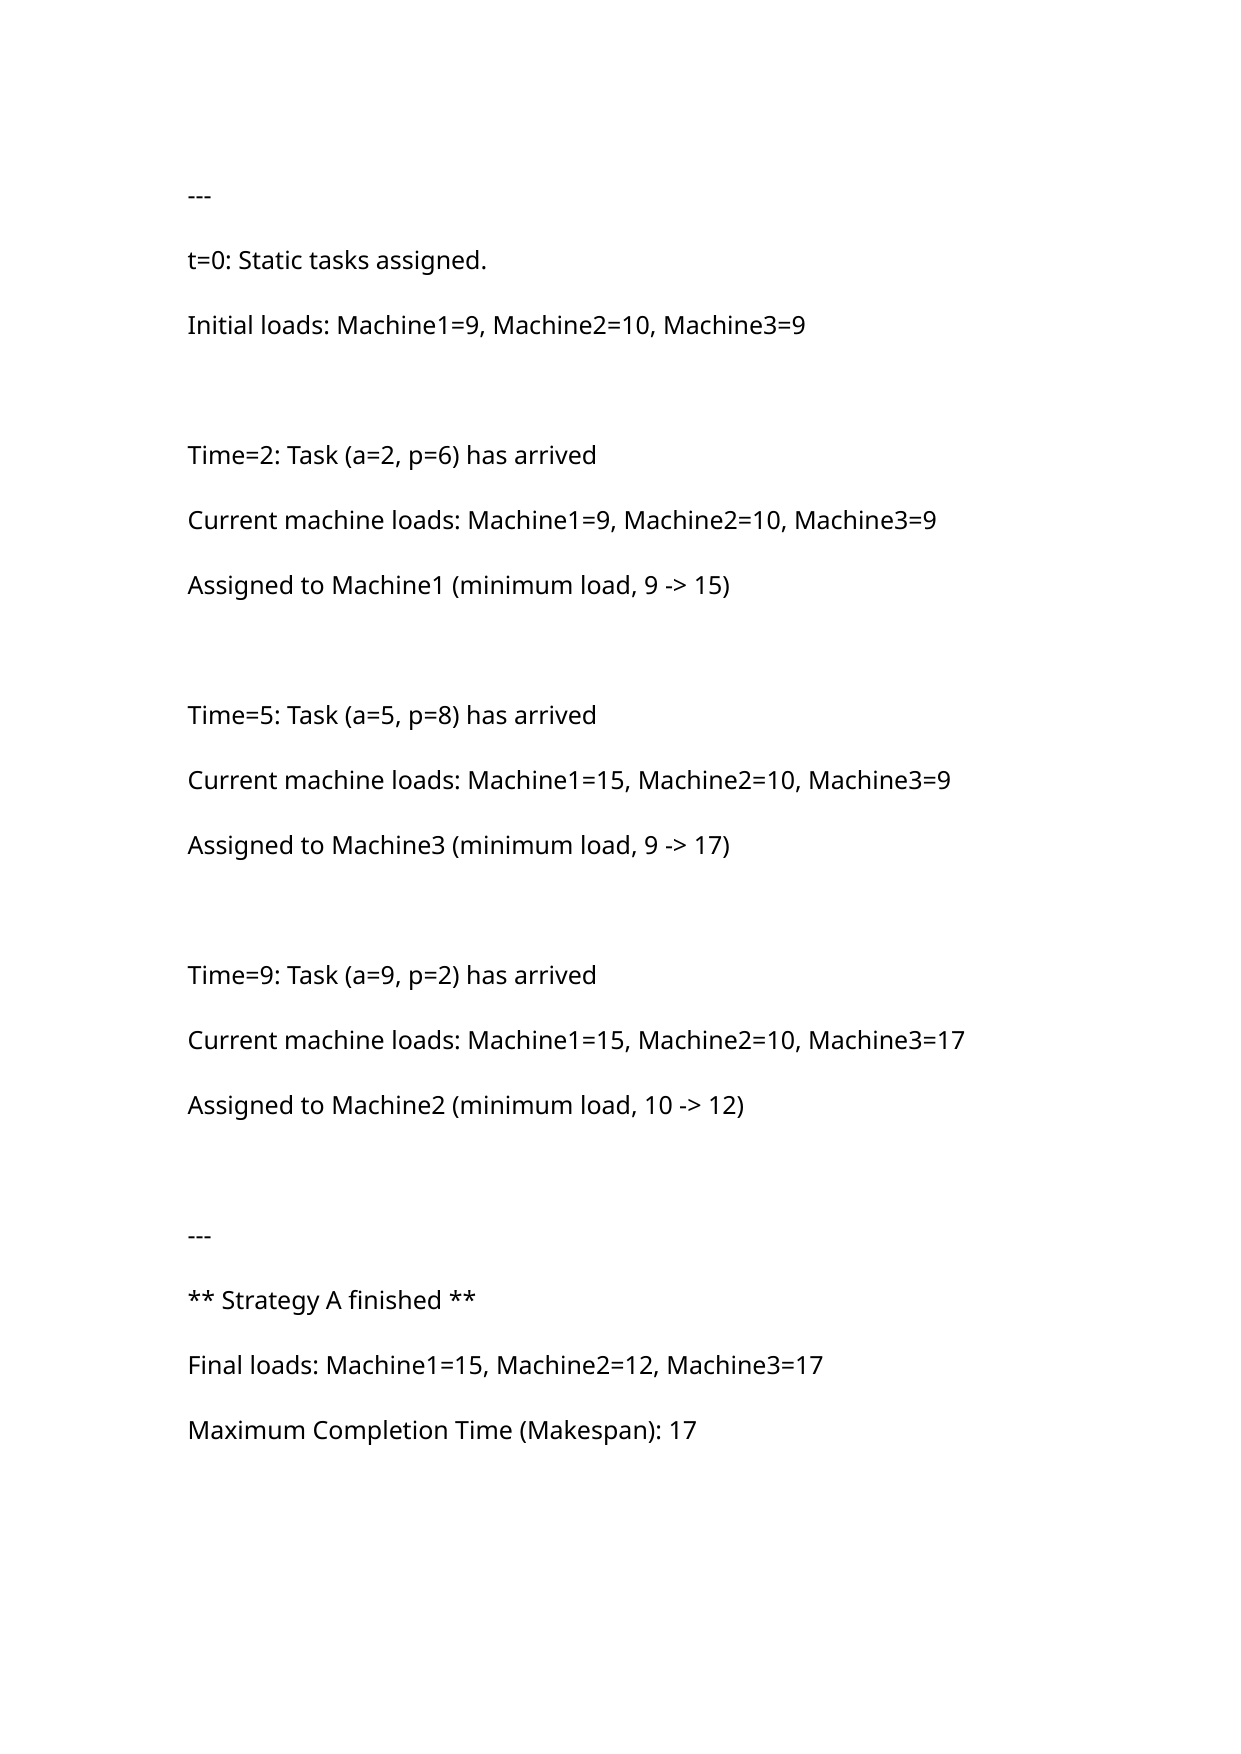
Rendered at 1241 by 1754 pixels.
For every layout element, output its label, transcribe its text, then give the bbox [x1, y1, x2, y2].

text --- [187, 162, 1053, 227]
text Maximum Completion Time (Makespan): 17 [187, 1397, 1053, 1462]
text Current machine loads: Machine1=9, Machine2=10, Machine3=9 [187, 487, 1053, 552]
text Current machine loads: Machine1=15, Machine2=10, Machine3=17 [187, 1007, 1053, 1072]
text Time=2: Task (a=2, p=6) has arrived [187, 422, 1053, 487]
text t=0: Static tasks assigned. [187, 227, 1053, 292]
text ** Strategy A finished ** [187, 1267, 1053, 1332]
text Current machine loads: Machine1=15, Machine2=10, Machine3=9 [187, 747, 1053, 812]
text Time=9: Task (a=9, p=2) has arrived [187, 942, 1053, 1007]
text --- [187, 1202, 1053, 1267]
text Final loads: Machine1=15, Machine2=12, Machine3=17 [187, 1332, 1053, 1397]
text Assigned to Machine3 (minimum load, 9 -> 17) [187, 812, 1053, 877]
text Initial loads: Machine1=9, Machine2=10, Machine3=9 [187, 292, 1053, 357]
text Assigned to Machine2 (minimum load, 10 -> 12) [187, 1072, 1053, 1137]
text Time=5: Task (a=5, p=8) has arrived [187, 682, 1053, 747]
text Assigned to Machine1 (minimum load, 9 -> 15) [187, 552, 1053, 617]
